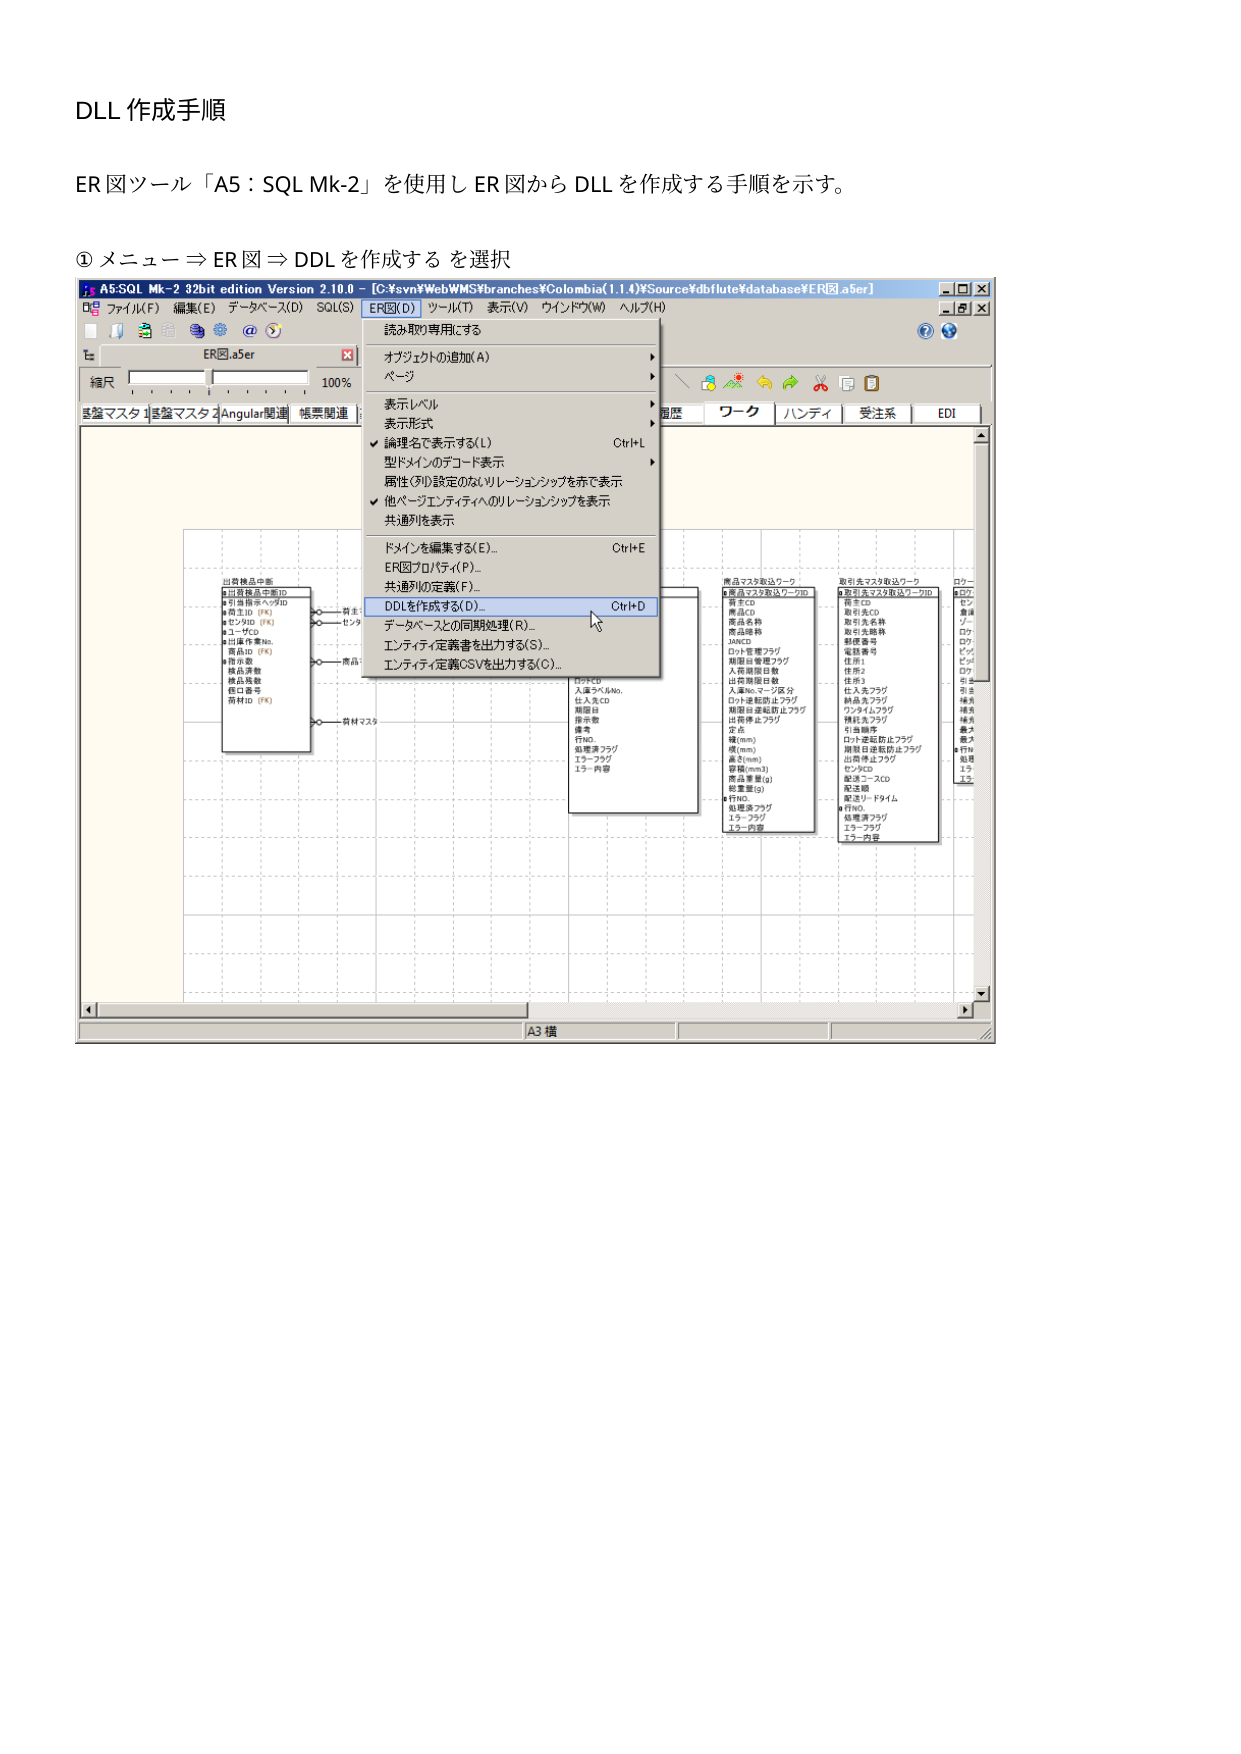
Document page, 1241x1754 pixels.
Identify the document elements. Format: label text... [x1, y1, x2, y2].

subtitle DLL作成手順 [75, 89, 1165, 127]
text ER図ツール「A5：SQL Mk-2」を使用しER図からDLLを作成する手順を示す。 [75, 164, 1165, 202]
picture [75, 277, 996, 1044]
text ①メニュー ⇒ ER図 ⇒ DDLを作成する を選択 [75, 239, 1165, 277]
